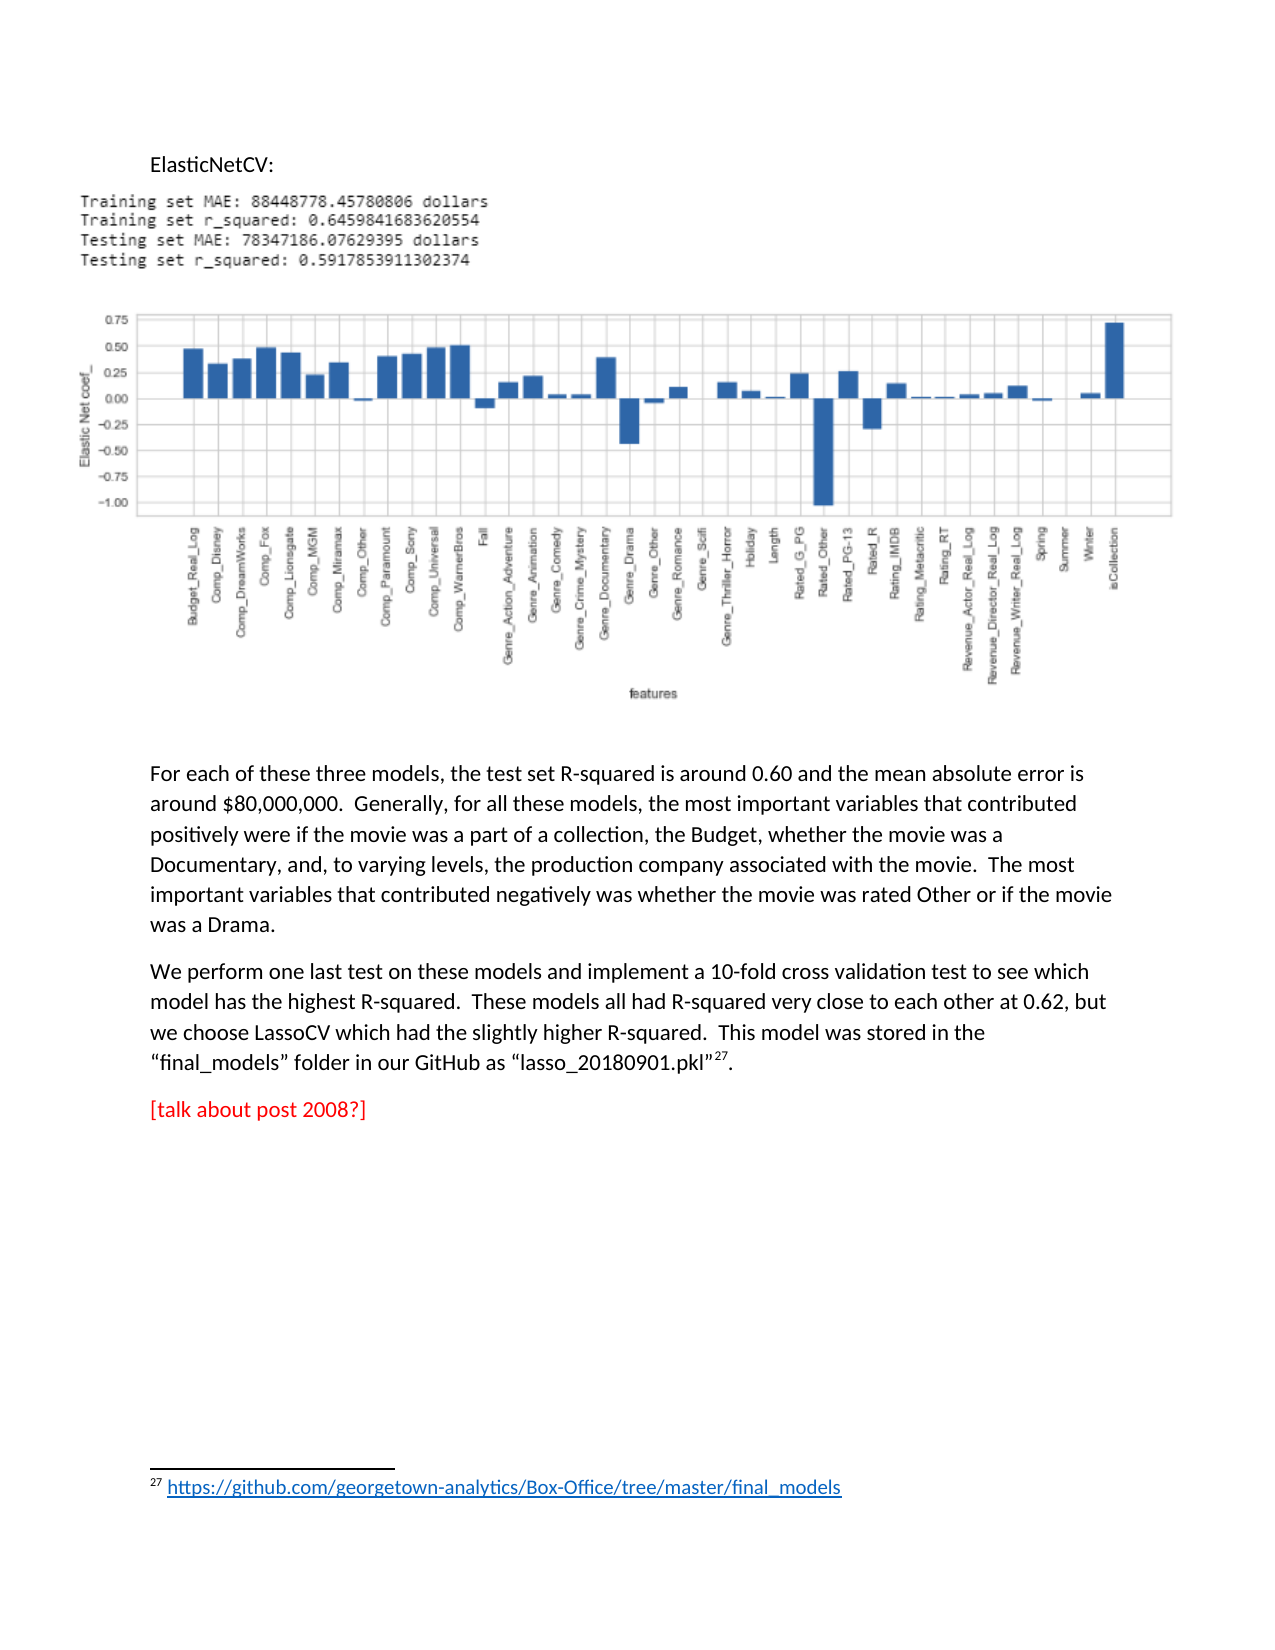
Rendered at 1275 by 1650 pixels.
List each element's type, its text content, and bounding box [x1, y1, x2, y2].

picture [57, 193, 1236, 721]
text ElasticNetCV: [150, 150, 1125, 178]
text For each of these three models, the test set R-squared is around 0.60 and the mean absolute error is around $80,000,000. Generally, for all these models, the most important variables that contributed positively were if the movie was a part of a collection, the Budget, whether the movie was a Documentary, and, to varying levels, the production company associated with the movie. The most important variables that contributed negatively was whether the movie was rated Other or if the movie was a Drama. [150, 759, 1125, 938]
text We perform one last test on these models and implement a 10-fold cross validation test to see which model has the highest R-squared. These models all had R-squared very close to each other at 0.62, but we choose LassoCV which had the slightly higher R-squared. This model was stored in the “final_models” folder in our GitHub as “lasso_20180901.pkl”. [150, 957, 1125, 1076]
text [talk about post 2008?] [150, 1095, 1125, 1123]
